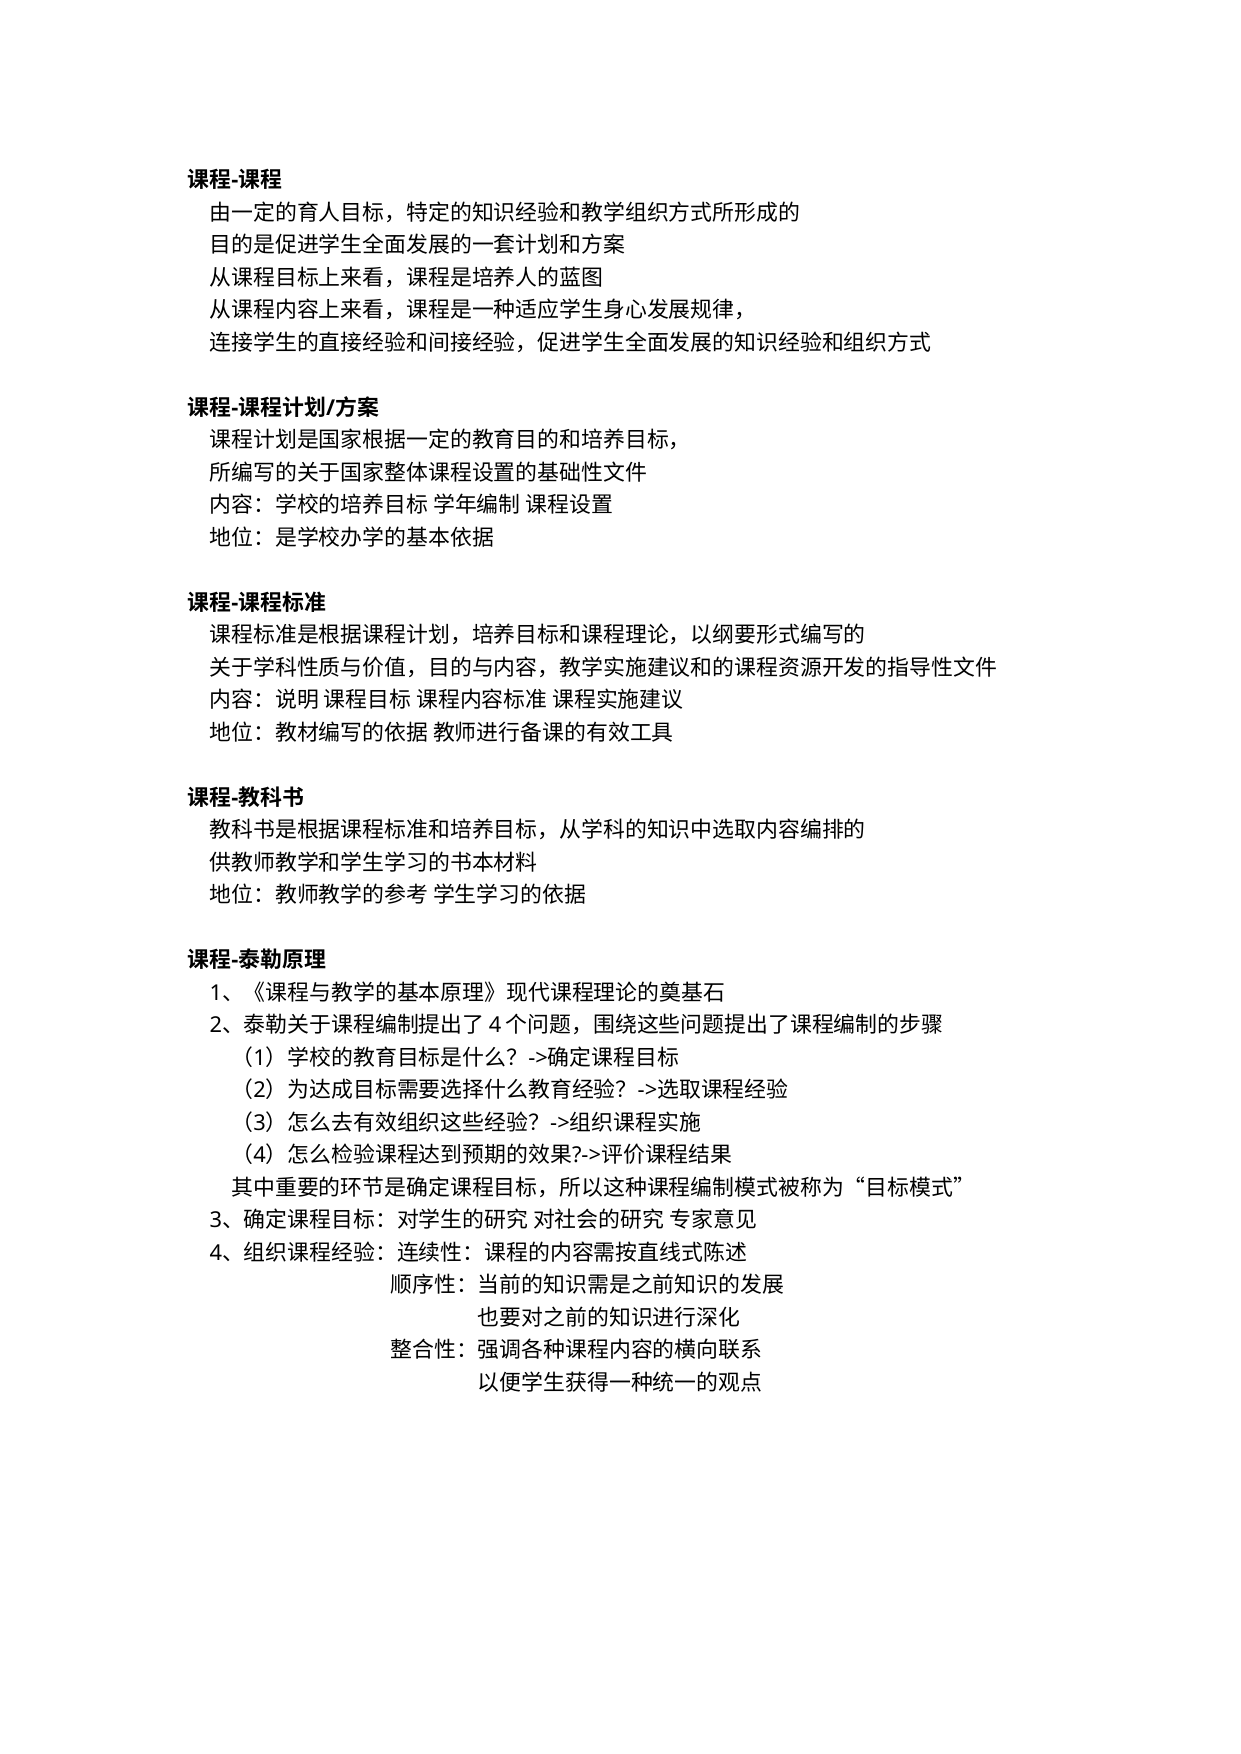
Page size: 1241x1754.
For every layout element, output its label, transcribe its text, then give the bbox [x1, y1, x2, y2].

text 从课程目标上来看，课程是培养人的蓝图 [187, 259, 1053, 292]
text 教科书是根据课程标准和培养目标，从学科的知识中选取内容编排的 [187, 812, 1053, 844]
text 从课程内容上来看，课程是一种适应学生身心发展规律， [187, 292, 1053, 324]
text 顺序性：当前的知识需是之前知识的发展 [187, 1267, 1053, 1299]
text 课程标准是根据课程计划，培养目标和课程理论，以纲要形式编写的 [187, 617, 1053, 649]
text （4）怎么检验课程达到预期的效果?->评价课程结果 [187, 1137, 1053, 1169]
text 所编写的关于国家整体课程设置的基础性文件 [187, 454, 1053, 487]
text 关于学科性质与价值，目的与内容，教学实施建议和的课程资源开发的指导性文件 [187, 649, 1053, 682]
text 由一定的育人目标，特定的知识经验和教学组织方式所形成的 [187, 194, 1053, 227]
text 也要对之前的知识进行深化 [187, 1299, 1053, 1332]
text 整合性：强调各种课程内容的横向联系 [187, 1332, 1053, 1364]
text 课程计划是国家根据一定的教育目的和培养目标， [187, 422, 1053, 454]
text 课程-课程 [187, 162, 1053, 194]
text 地位：是学校办学的基本依据 [187, 519, 1053, 552]
text 连接学生的直接经验和间接经验，促进学生全面发展的知识经验和组织方式 [187, 324, 1053, 357]
text 供教师教学和学生学习的书本材料 [187, 844, 1053, 877]
text 其中重要的环节是确定课程目标，所以这种课程编制模式被称为“目标模式” [187, 1169, 1053, 1202]
text 2、泰勒关于课程编制提出了4个问题，围绕这些问题提出了课程编制的步骤 [187, 1007, 1053, 1039]
text 课程-泰勒原理 [187, 942, 1053, 974]
text 地位：教材编写的依据 教师进行备课的有效工具 [187, 714, 1053, 747]
text 课程-教科书 [187, 779, 1053, 812]
text （3）怎么去有效组织这些经验？->组织课程实施 [187, 1104, 1053, 1137]
text 1、《课程与教学的基本原理》现代课程理论的奠基石 [187, 974, 1053, 1007]
text 3、确定课程目标：对学生的研究 对社会的研究 专家意见 [187, 1202, 1053, 1234]
text 以便学生获得一种统一的观点 [187, 1364, 1053, 1397]
text 4、组织课程经验：连续性：课程的内容需按直线式陈述 [187, 1234, 1053, 1267]
text 课程-课程计划/方案 [187, 389, 1053, 422]
text 地位：教师教学的参考 学生学习的依据 [187, 877, 1053, 909]
text 内容：说明 课程目标 课程内容标准 课程实施建议 [187, 682, 1053, 714]
text 课程-课程标准 [187, 584, 1053, 617]
text 目的是促进学生全面发展的一套计划和方案 [187, 227, 1053, 259]
text （2）为达成目标需要选择什么教育经验？->选取课程经验 [187, 1072, 1053, 1104]
text 内容：学校的培养目标 学年编制 课程设置 [187, 487, 1053, 519]
text （1）学校的教育目标是什么？->确定课程目标 [187, 1039, 1053, 1072]
